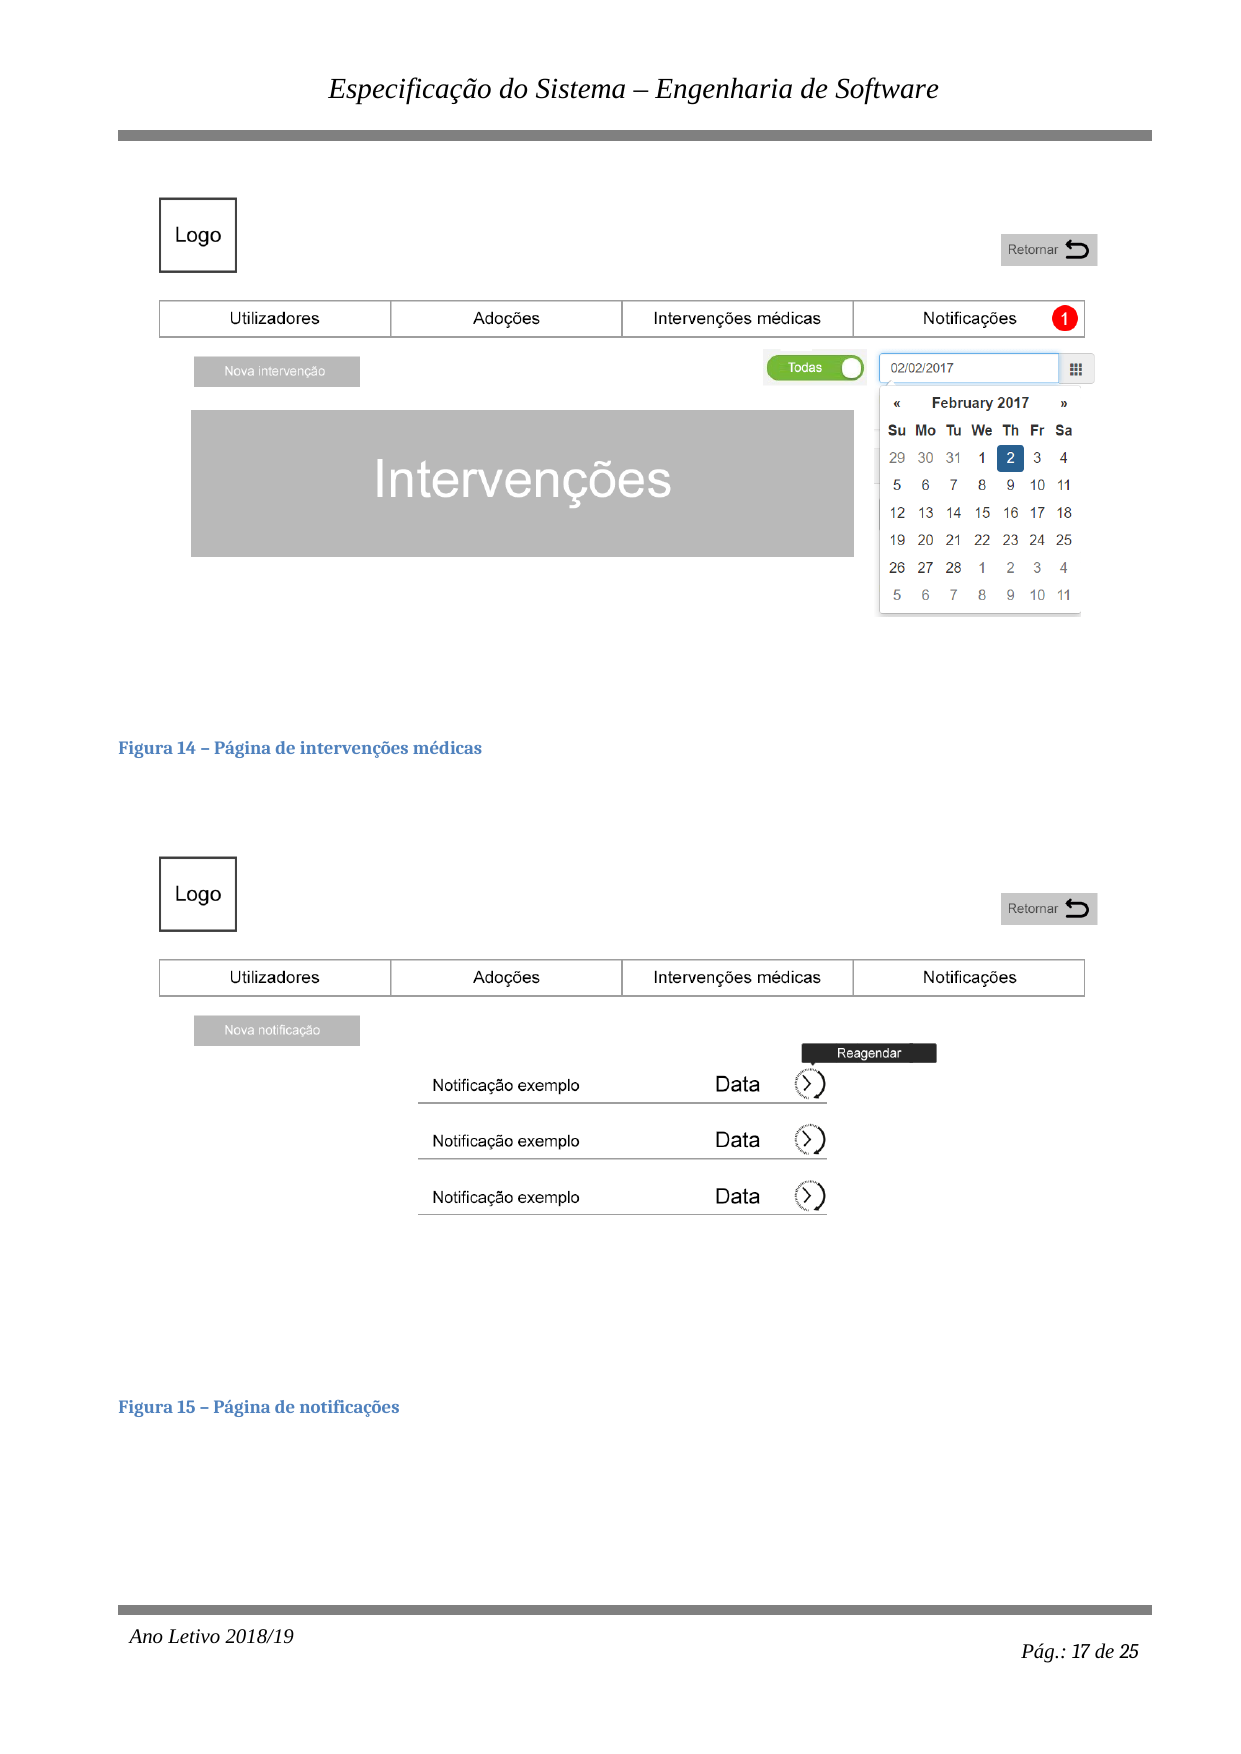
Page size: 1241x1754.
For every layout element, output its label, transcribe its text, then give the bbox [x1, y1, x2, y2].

text Figura 15 – Página de notificações [118, 1396, 1152, 1418]
text Figura 14 – Página de intervenções médicas [118, 737, 1152, 759]
picture [118, 820, 1149, 1384]
picture [118, 161, 1149, 725]
